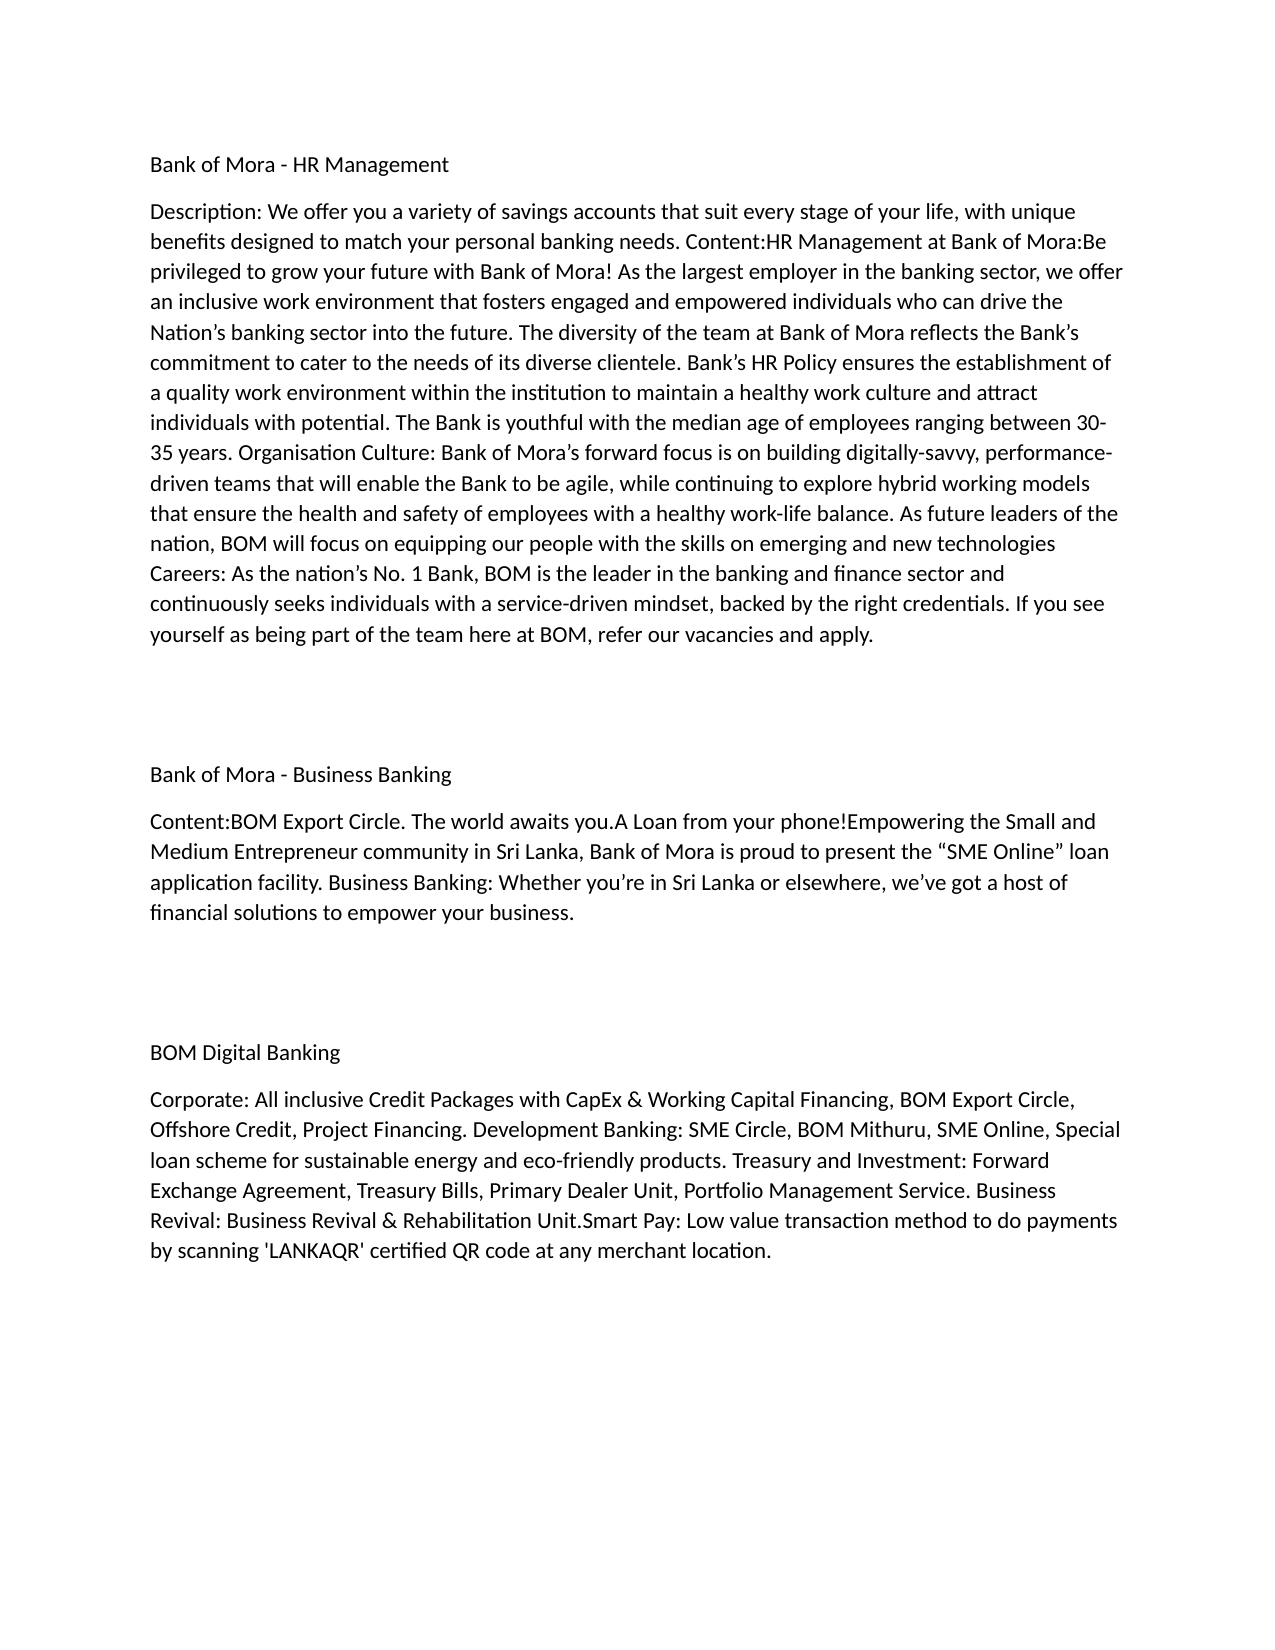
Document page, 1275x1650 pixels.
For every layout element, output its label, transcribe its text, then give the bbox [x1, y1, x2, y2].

text Bank of Mora - Business Banking [150, 760, 1125, 788]
text Description: We offer you a variety of savings accounts that suit every stage of your life, with unique benefits designed to match your personal banking needs. Content:HR Management at Bank of Mora:Be privileged to grow your future with Bank of Mora! As the largest employer in the banking sector, we offer an inclusive work environment that fosters engaged and empowered individuals who can drive the Nation’s banking sector into the future. The diversity of the team at Bank of Mora reflects the Bank’s commitment to cater to the needs of its diverse clientele. Bank’s HR Policy ensures the establishment of a quality work environment within the institution to maintain a healthy work culture and attract individuals with potential. The Bank is youthful with the median age of employees ranging between 30-35 years. Organisation Culture: Bank of Mora’s forward focus is on building digitally-savvy, performance-driven teams that will enable the Bank to be agile, while continuing to explore hybrid working models that ensure the health and safety of employees with a healthy work-life balance. As future leaders of the nation, BOM will focus on equipping our people with the skills on emerging and new technologies Careers: As the nation’s No. 1 Bank, BOM is the leader in the banking and finance sector and continuously seeks individuals with a service-driven mindset, backed by the right credentials. If you see yourself as being part of the team here at BOM, refer our vacancies and apply. [150, 197, 1125, 648]
text Bank of Mora - HR Management [150, 150, 1125, 178]
text Corporate: All inclusive Credit Packages with CapEx & Working Capital Financing, BOM Export Circle, Offshore Credit, Project Financing. Development Banking: SME Circle, BOM Mithuru, SME Online, Special loan scheme for sustainable energy and eco-friendly products. Treasury and Investment: Forward Exchange Agreement, Treasury Bills, Primary Dealer Unit, Portfolio Management Service. Business Revival: Business Revival & Rehabilitation Unit.Smart Pay: Low value transaction method to do payments by scanning 'LANKAQR' certified QR code at any merchant location. [150, 1085, 1125, 1264]
text BOM Digital Banking [150, 1038, 1125, 1067]
text Content:BOM Export Circle. The world awaits you.A Loan from your phone!Empowering the Small and Medium Entrepreneur community in Sri Lanka, Bank of Mora is proud to present the “SME Online” loan application facility. Business Banking: Whether you’re in Sri Lanka or elsewhere, we’ve got a host of financial solutions to empower your business. [150, 807, 1125, 926]
